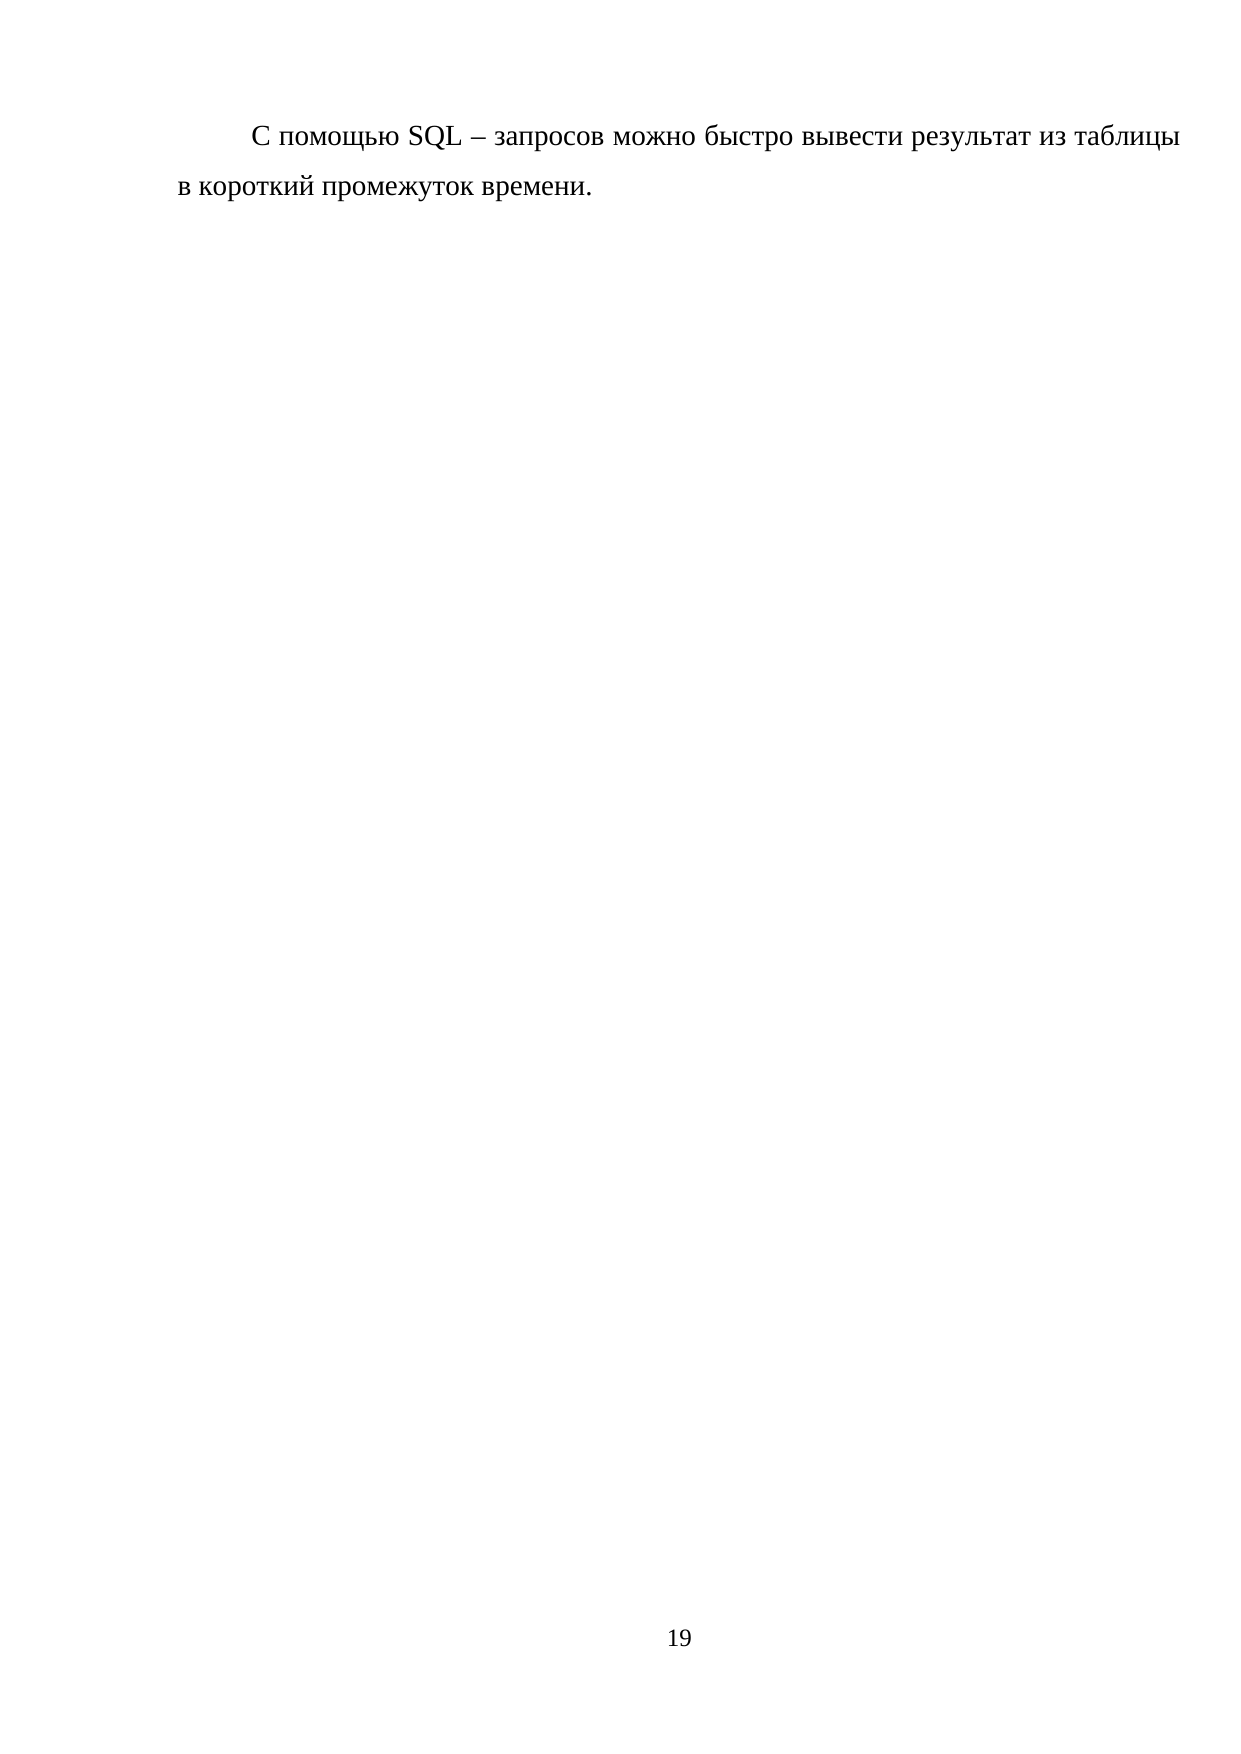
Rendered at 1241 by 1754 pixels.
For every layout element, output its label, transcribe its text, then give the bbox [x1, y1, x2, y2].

text С помощью SQL – запросов можно быстро вывести результат из таблицы в короткий промежуток времени. [177, 118, 1181, 202]
